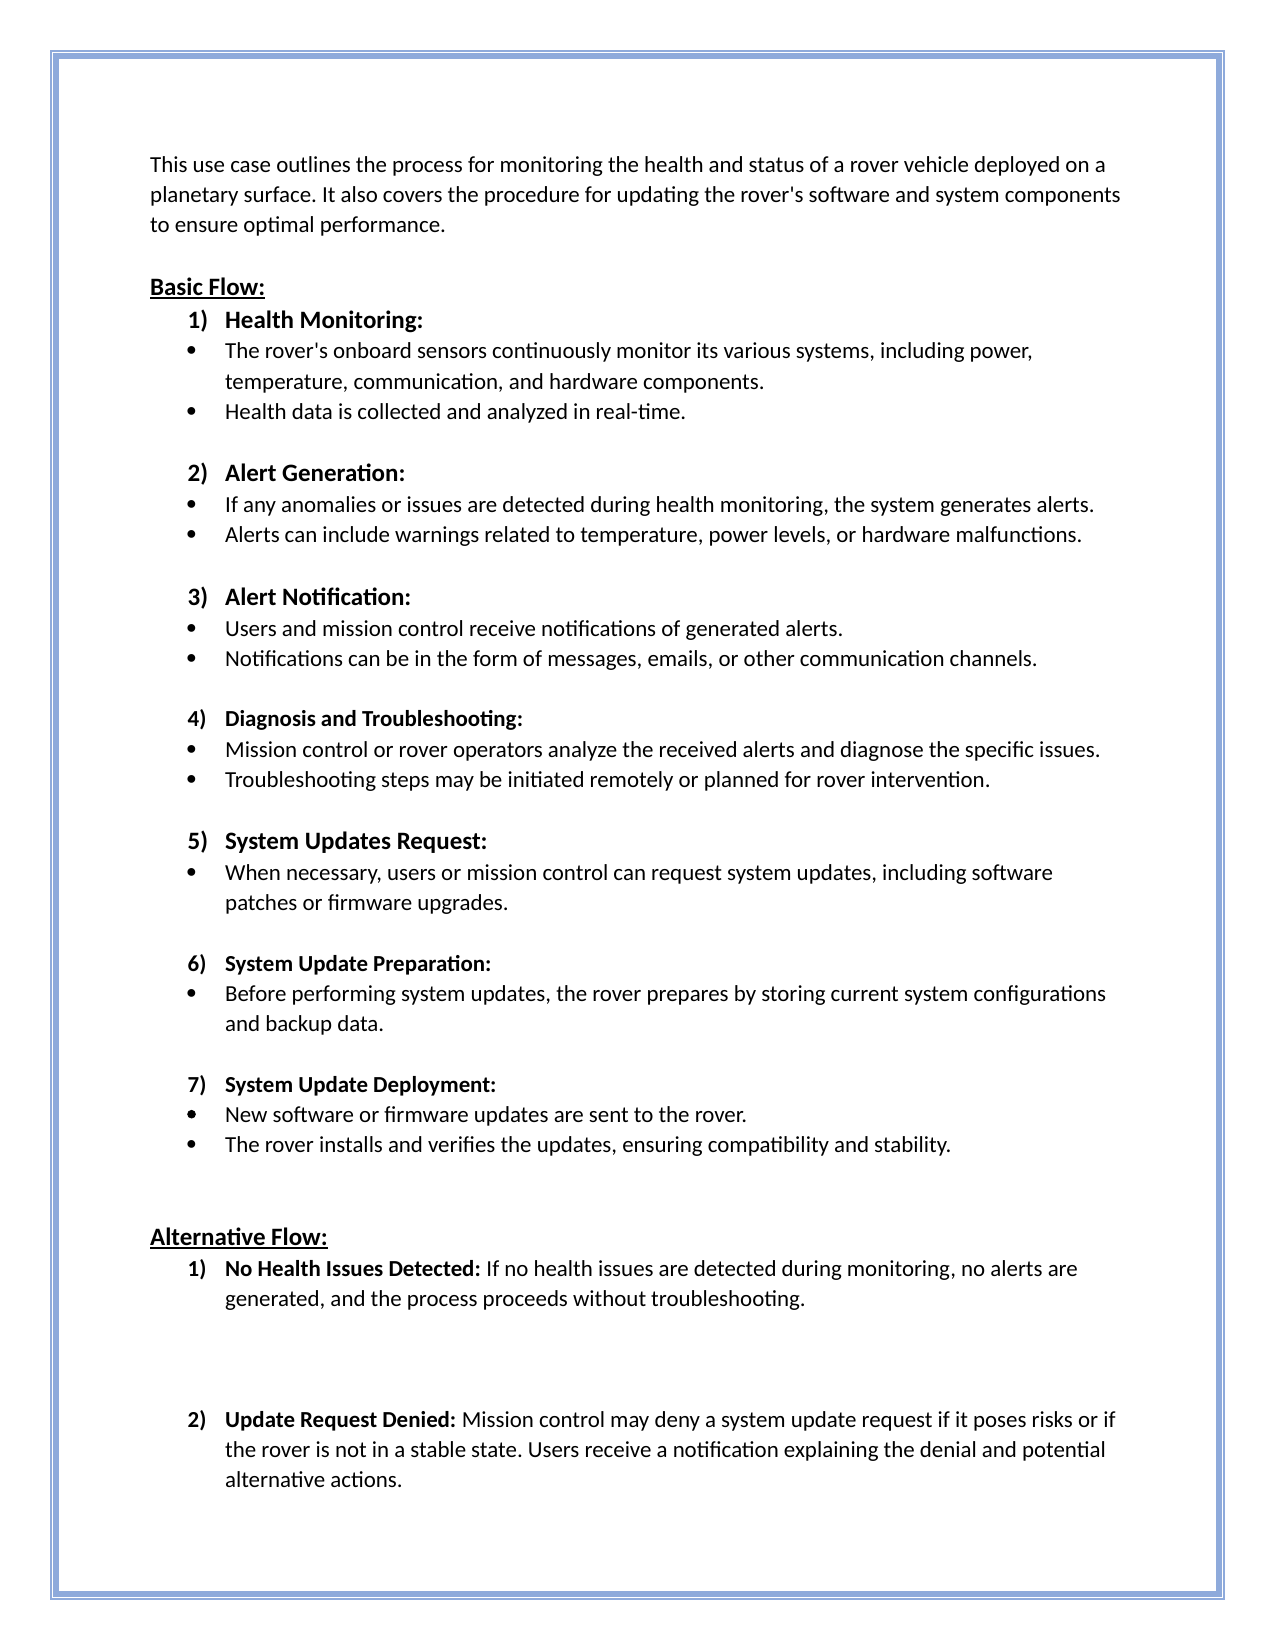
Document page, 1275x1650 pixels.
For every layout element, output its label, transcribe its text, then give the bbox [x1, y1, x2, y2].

list System Update Deployment: [187, 1070, 1125, 1098]
list When necessary, users or mission control can request system updates, including software patches or firmware upgrades. [187, 858, 1125, 917]
list No Health Issues Detected: If no health issues are detected during monitoring, no alerts are generated, and the process proceeds without troubleshooting. [187, 1254, 1125, 1312]
list Troubleshooting steps may be initiated remotely or planned for rover intervention. [187, 765, 1125, 793]
text Basic Flow: [150, 271, 1125, 301]
list If any anomalies or issues are detected during health monitoring, the system generates alerts. [187, 490, 1125, 518]
list Notifications can be in the form of messages, emails, or other communication channels. [187, 644, 1125, 672]
list System Update Preparation: [187, 949, 1125, 977]
list Health Monitoring: [187, 304, 1125, 334]
text This use case outlines the process for monitoring the health and status of a rover vehicle deployed on a planetary surface. It also covers the procedure for updating the rover's software and system components to ensure optimal performance. [150, 150, 1125, 238]
list Alert Notification: [187, 581, 1125, 612]
list The rover installs and verifies the updates, ensuring compatibility and stability. [187, 1130, 1125, 1158]
list Update Request Denied: Mission control may deny a system update request if it poses risks or if the rover is not in a stable state. Users receive a notification explaining the denial and potential alternative actions. [187, 1405, 1125, 1493]
list Diagnosis and Troubleshooting: [187, 704, 1125, 733]
list Before performing system updates, the rover prepares by storing current system configurations and backup data. [187, 979, 1125, 1037]
text Alternative Flow: [150, 1221, 1125, 1251]
list System Updates Request: [187, 825, 1125, 856]
list Mission control or rover operators analyze the received alerts and diagnose the specific issues. [187, 735, 1125, 763]
list New software or firmware updates are sent to the rover. [187, 1100, 1125, 1128]
list Health data is collected and analyzed in real-time. [187, 397, 1125, 425]
list Users and mission control receive notifications of generated alerts. [187, 614, 1125, 642]
list Alert Generation: [187, 457, 1125, 488]
list Alerts can include warnings related to temperature, power levels, or hardware malfunctions. [187, 521, 1125, 549]
list The rover's onboard sensors continuously monitor its various systems, including power, temperature, communication, and hardware components. [187, 337, 1125, 395]
